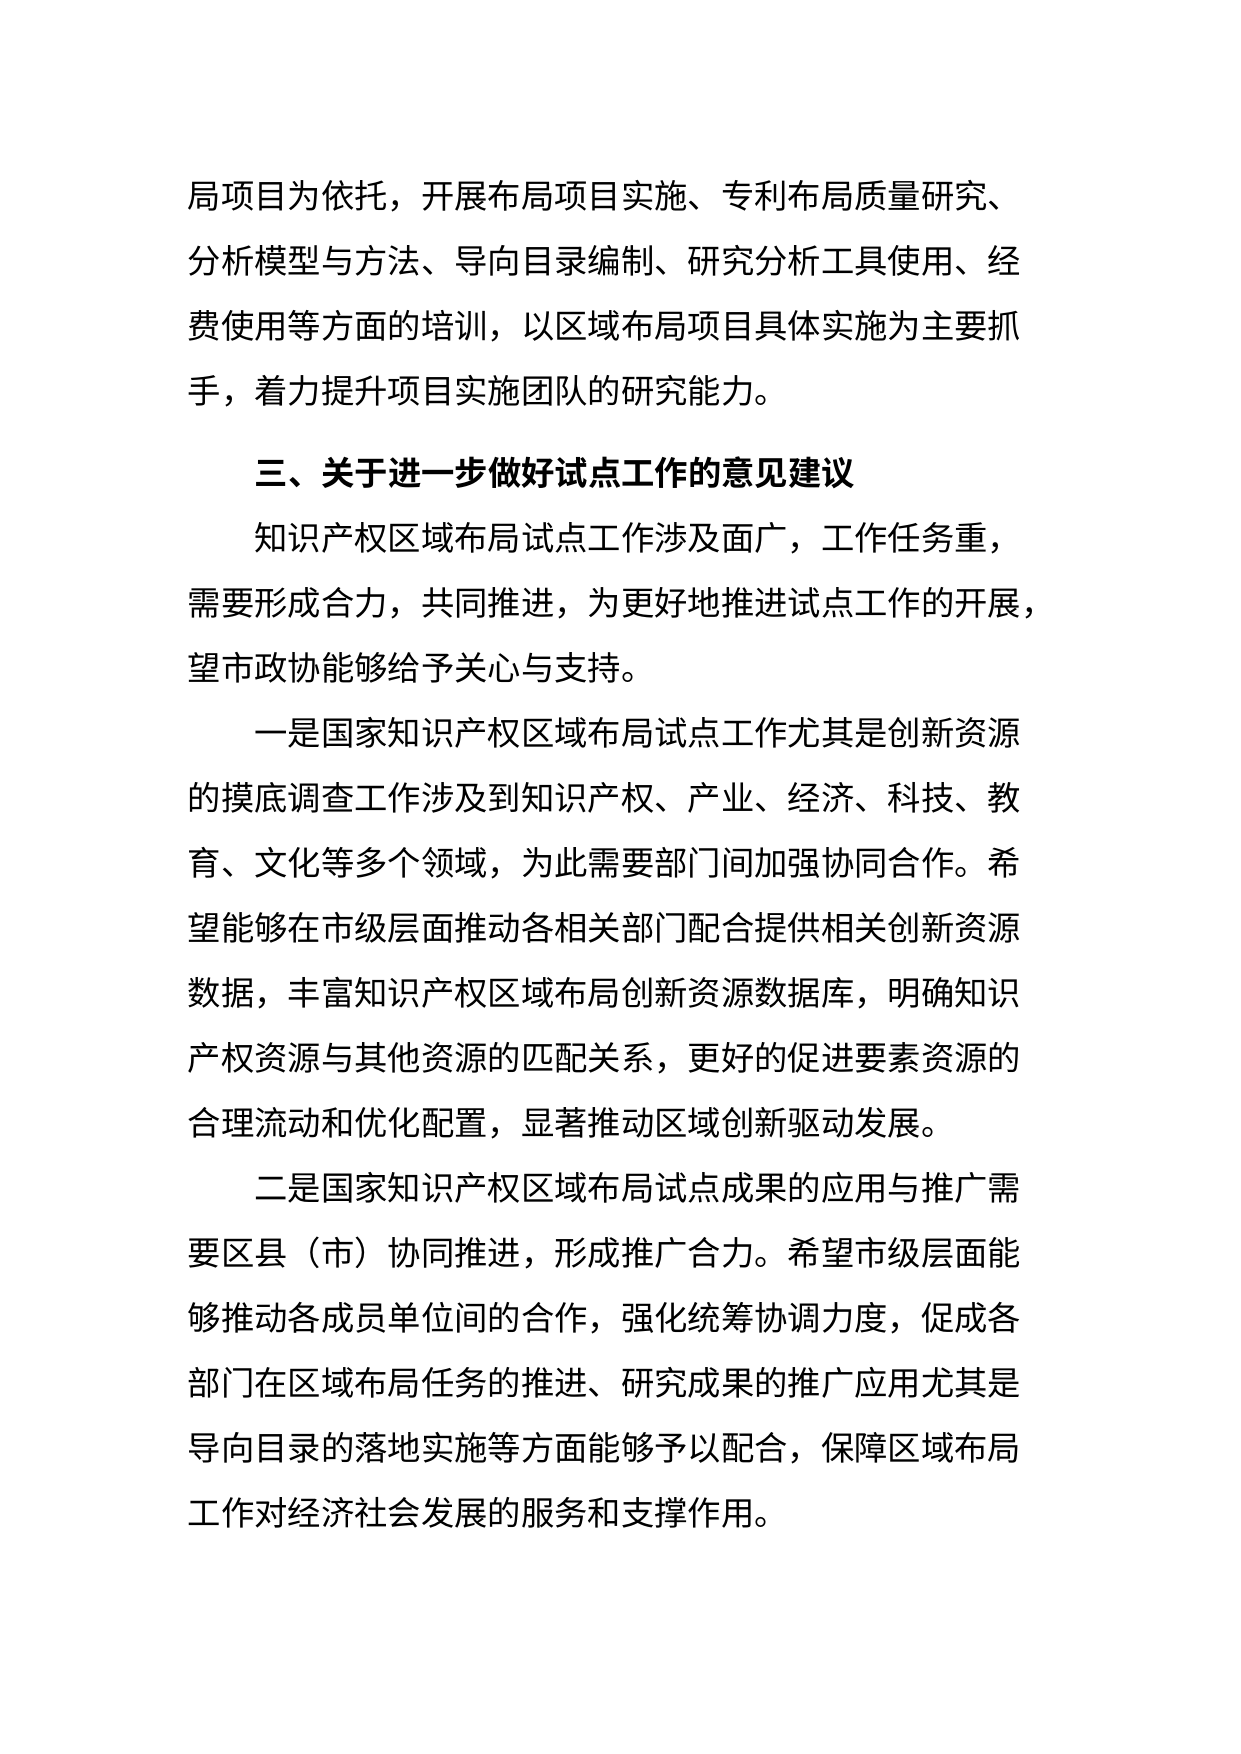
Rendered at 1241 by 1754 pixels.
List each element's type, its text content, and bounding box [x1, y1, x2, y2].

text 二是国家知识产权区域布局试点成果的应用与推广需要区县（市）协同推进，形成推广合力。希望市级层面能够推动各成员单位间的合作，强化统筹协调力度，促成各部门在区域布局任务的推进、研究成果的推广应用尤其是导向目录的落地实施等方面能够予以配合，保障区域布局工作对经济社会发展的服务和支撑作用。 [187, 1153, 1053, 1543]
text 一是国家知识产权区域布局试点工作尤其是创新资源的摸底调查工作涉及到知识产权、产业、经济、科技、教育、文化等多个领域，为此需要部门间加强协同合作。希望能够在市级层面推动各相关部门配合提供相关创新资源数据，丰富知识产权区域布局创新资源数据库，明确知识产权资源与其他资源的匹配关系，更好的促进要素资源的合理流动和优化配置，显著推动区域创新驱动发展。 [187, 698, 1053, 1153]
text 知识产权区域布局试点工作渉及面广，工作任务重，需要形成合力，共同推进，为更好地推进试点工作的开展，望市政协能够给予关心与支持。 [187, 503, 1053, 698]
text 三、关于进一步做好试点工作的意见建议 [187, 438, 1053, 503]
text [187, 162, 1053, 422]
